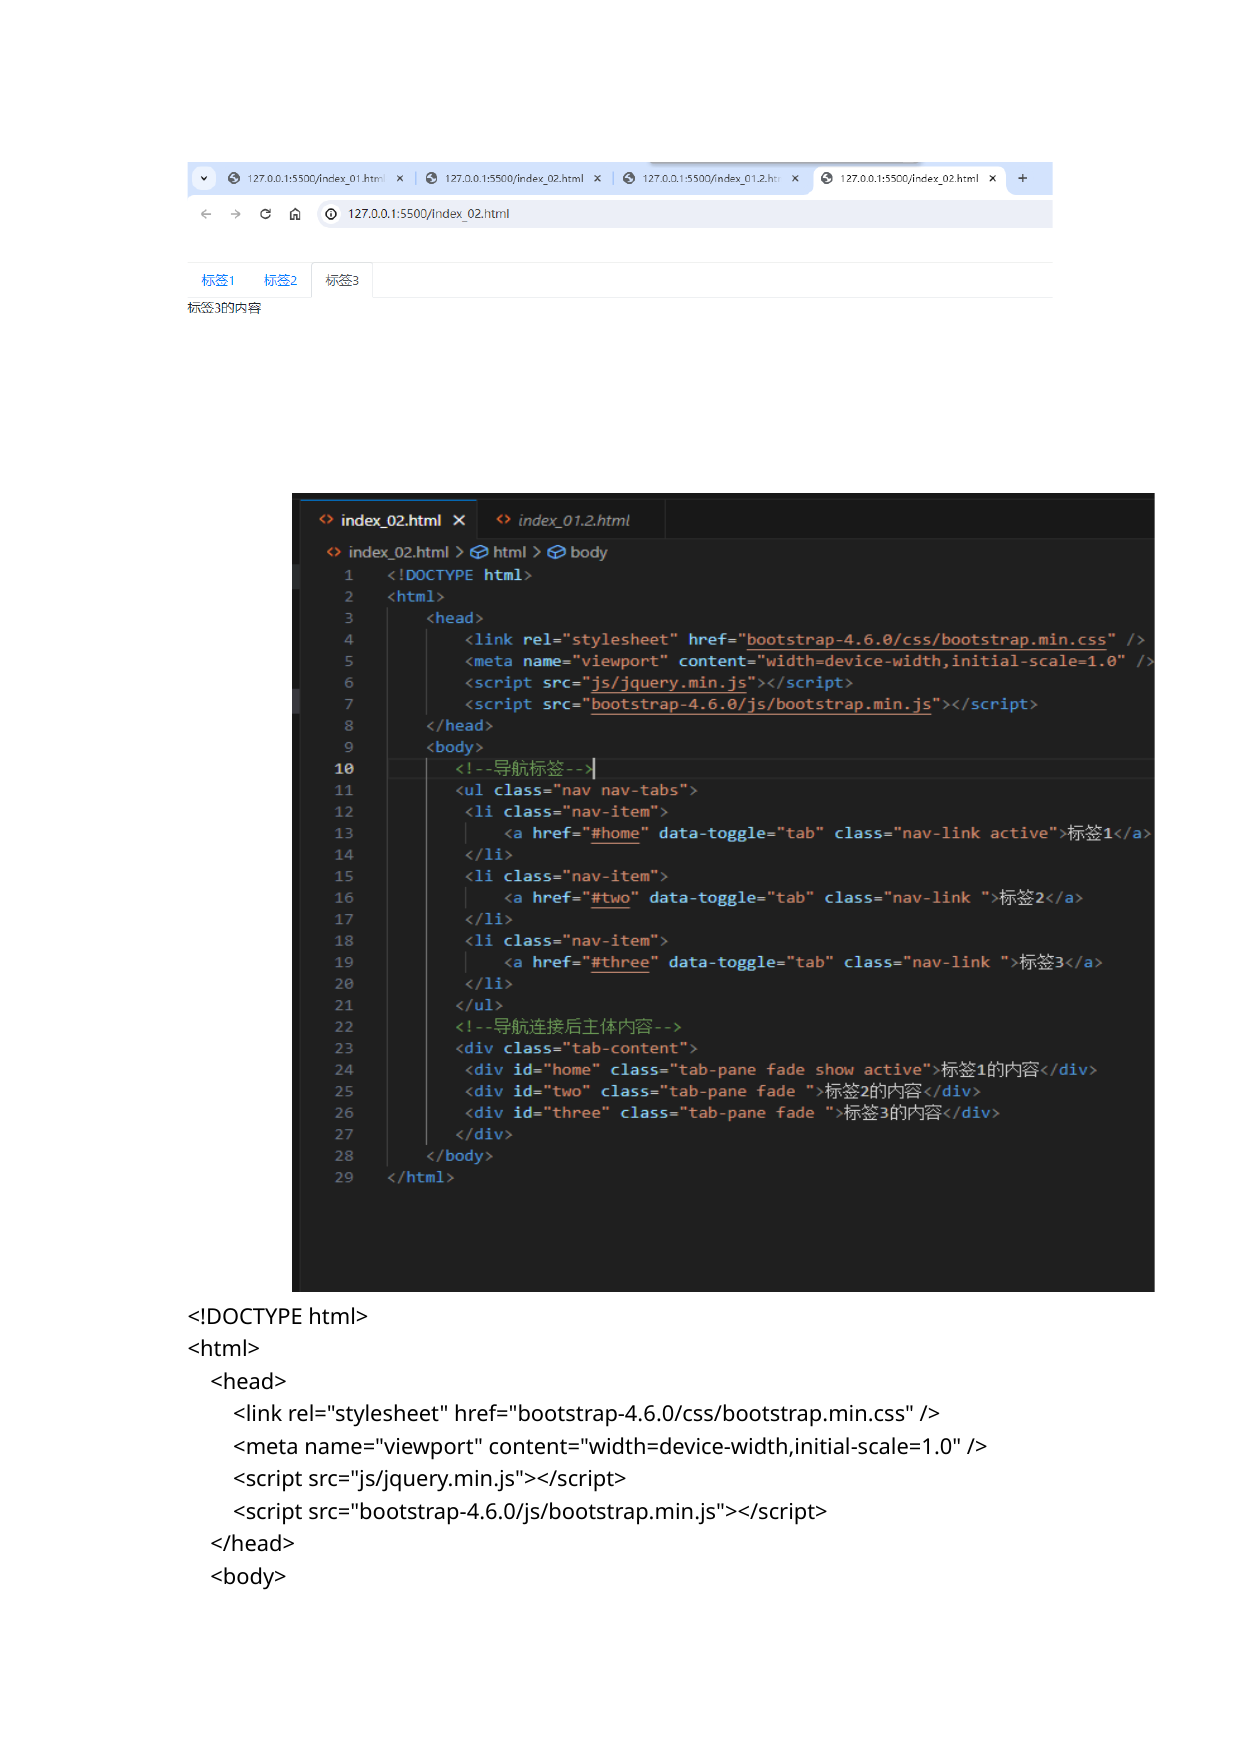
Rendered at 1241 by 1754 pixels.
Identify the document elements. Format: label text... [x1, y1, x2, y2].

text <link rel="stylesheet" href="bootstrap-4.6.0/css/bootstrap.min.css" /> [187, 1397, 1053, 1429]
text <!DOCTYPE html> [187, 1299, 1053, 1332]
text <script src="bootstrap-4.6.0/js/bootstrap.min.js"></script> [187, 1494, 1053, 1527]
text <script src="js/jquery.min.js"></script> [187, 1462, 1053, 1494]
text </head> [187, 1527, 1053, 1559]
picture [292, 493, 1155, 1292]
picture [187, 162, 1053, 459]
text <head> [187, 1364, 1053, 1397]
text <body> [187, 1559, 1053, 1592]
text <html> [187, 1332, 1053, 1364]
text <meta name="viewport" content="width=device-width,initial-scale=1.0" /> [187, 1429, 1053, 1462]
